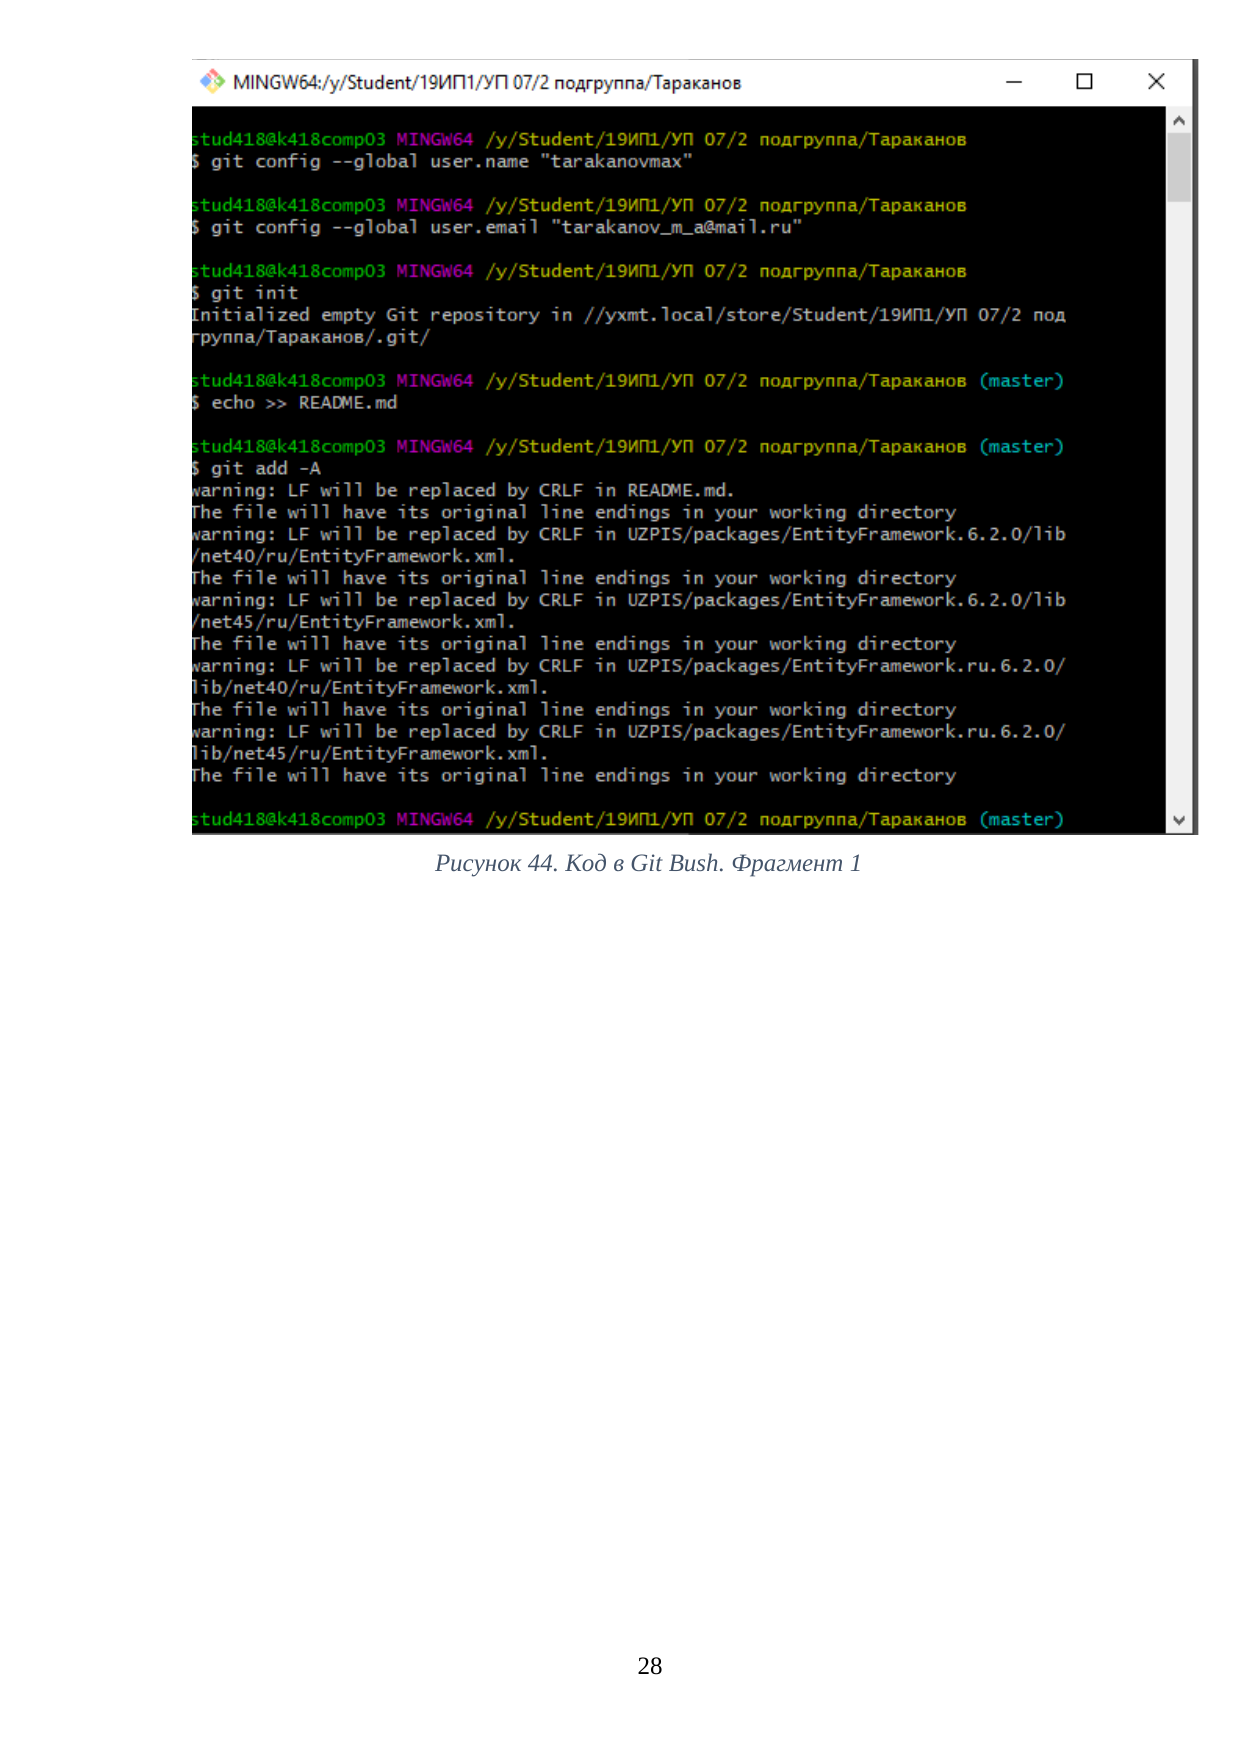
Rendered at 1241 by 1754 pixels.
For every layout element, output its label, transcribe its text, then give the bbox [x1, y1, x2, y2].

picture [192, 59, 1199, 835]
text Рисунок 44. Код в Git Bush. Фрагмент 1 [118, 848, 1181, 877]
